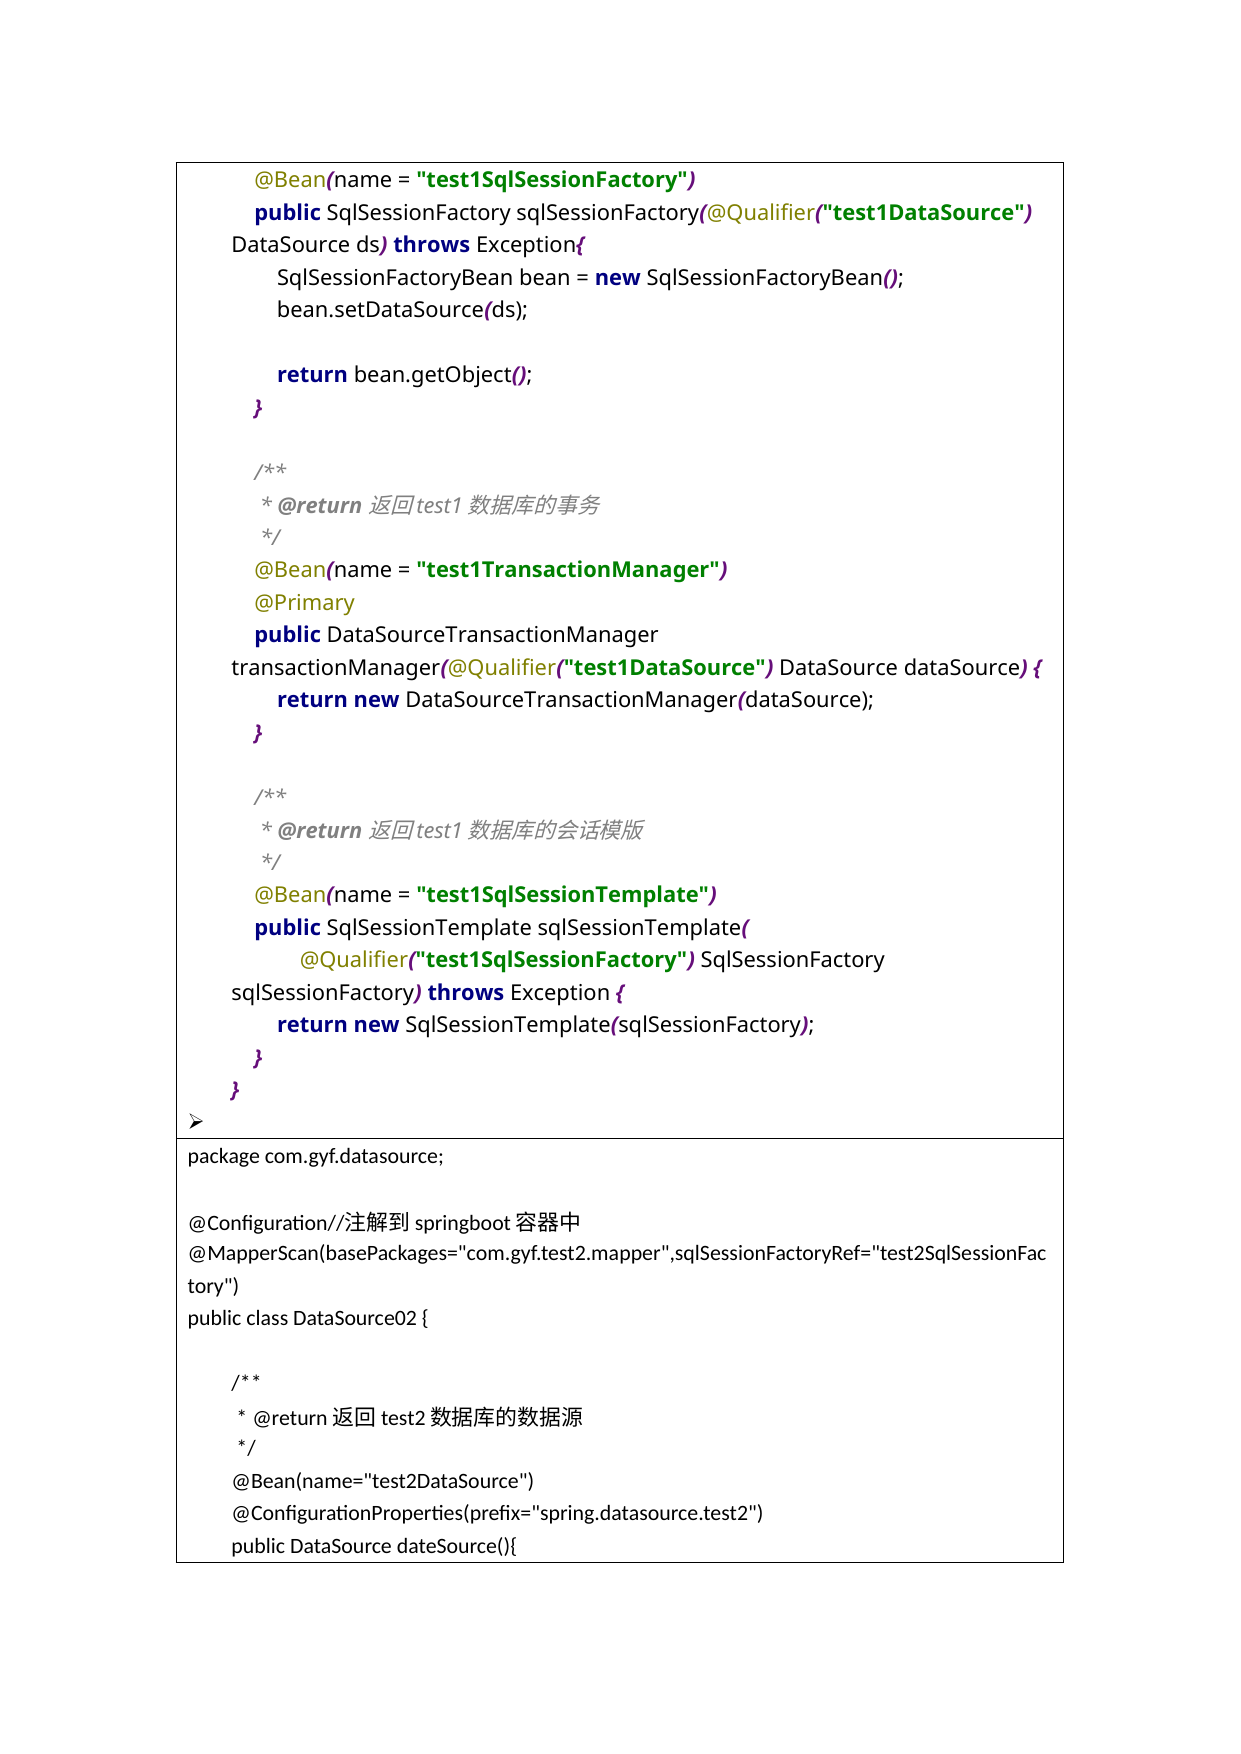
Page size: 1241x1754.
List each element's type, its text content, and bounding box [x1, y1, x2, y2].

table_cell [177, 1139, 1063, 1562]
